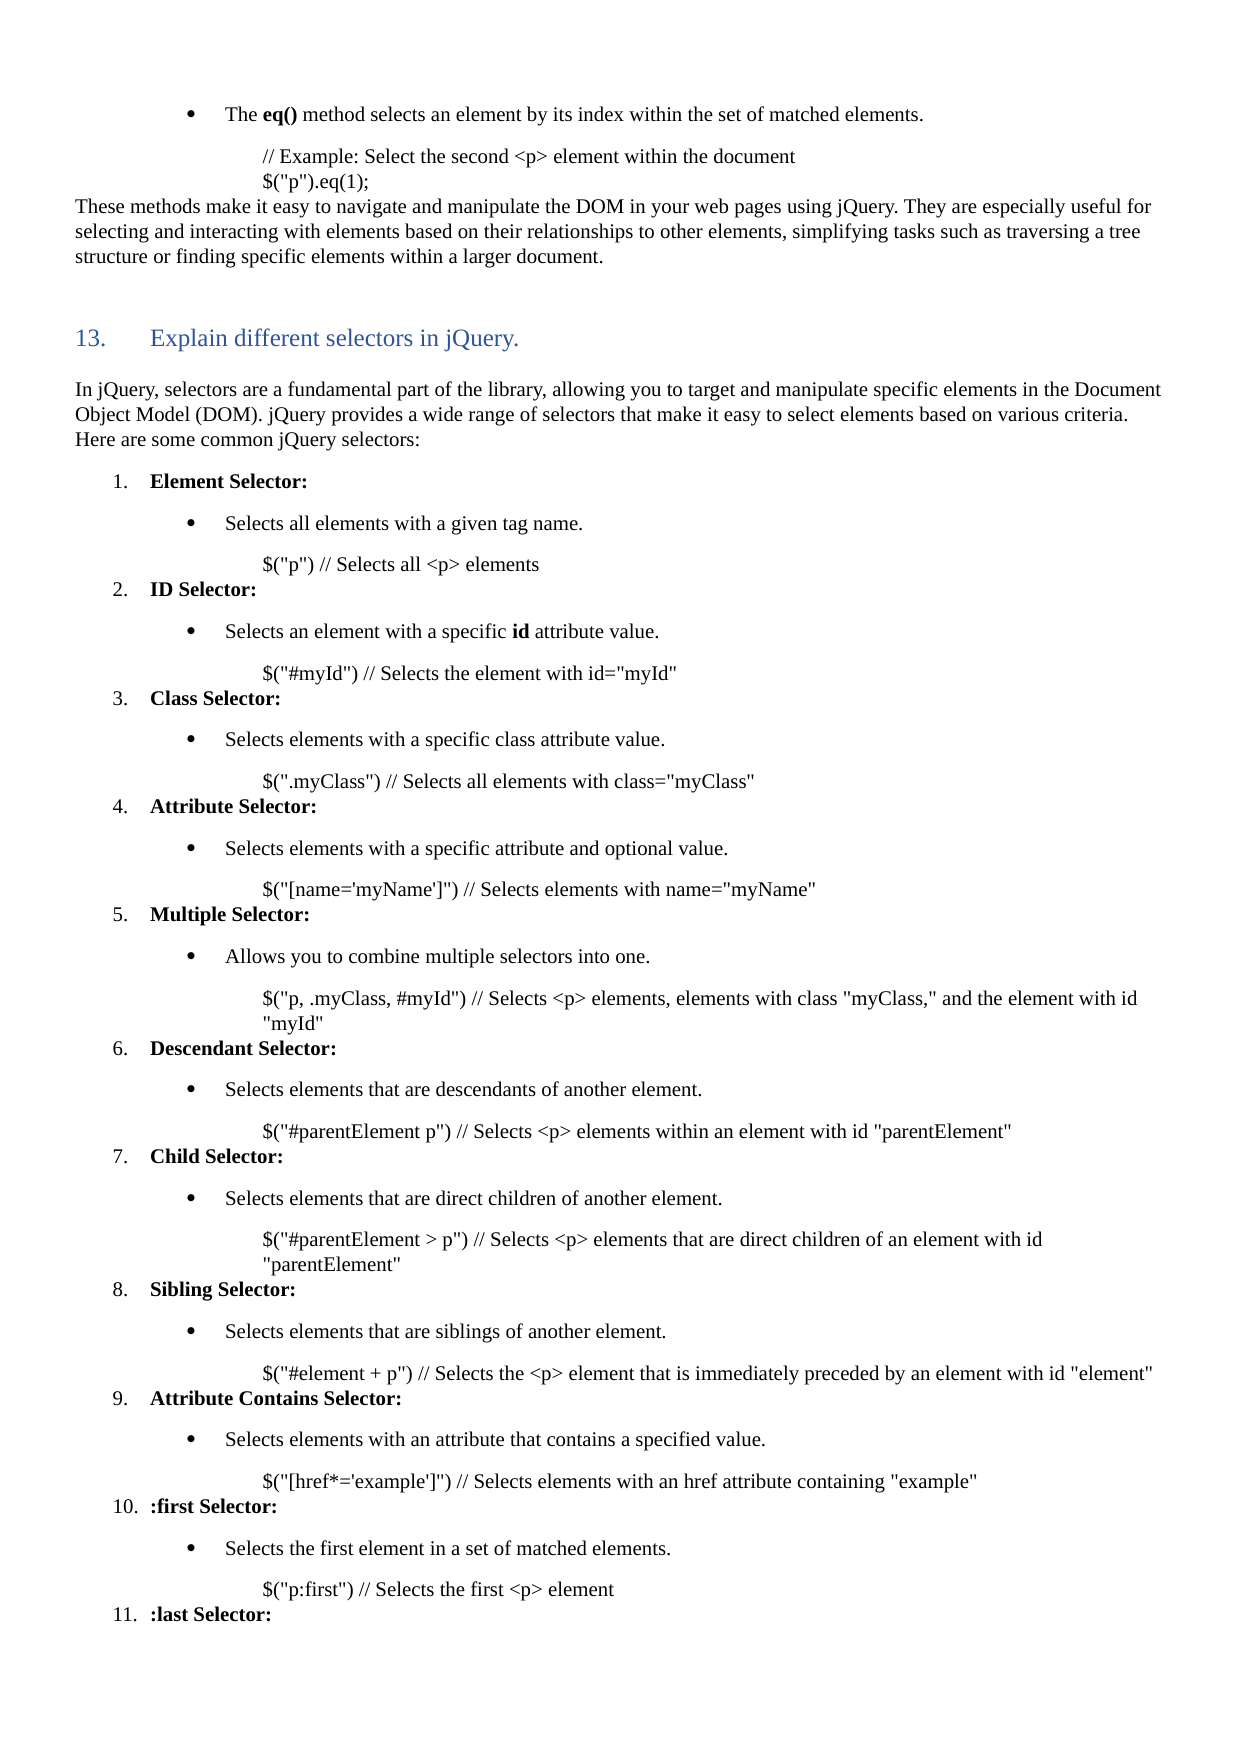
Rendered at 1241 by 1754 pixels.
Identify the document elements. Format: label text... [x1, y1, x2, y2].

list Attribute Selector: [112, 793, 1165, 818]
text $("#parentElement p") // Selects <p> elements within an element with id "parentElement" [262, 1118, 1165, 1143]
list Selects the first element in a set of matched elements. [187, 1535, 1165, 1560]
text $("p, .myClass, #myId") // Selects <p> elements, elements with class "myClass," and the element with id "myId" [262, 985, 1165, 1035]
list :last Selector: [112, 1602, 1165, 1627]
text $("p") // Selects all <p> elements [262, 552, 1165, 577]
list Selects all elements with a given tag name. [187, 510, 1165, 535]
text $("[name='myName']") // Selects elements with name="myName" [262, 877, 1165, 902]
text $("#element + p") // Selects the <p> element that is immediately preceded by an element with id "element" [262, 1360, 1165, 1385]
text $("p").eq(1); [262, 168, 1165, 193]
list Allows you to combine multiple selectors into one. [187, 943, 1165, 968]
list The eq() method selects an element by its index within the set of matched elements. [187, 102, 1165, 127]
list Multiple Selector: [112, 902, 1165, 927]
text These methods make it easy to navigate and manipulate the DOM in your web pages using jQuery. They are especially useful for selecting and interacting with elements based on their relationships to other elements, simplifying tasks such as traversing a tree structure or finding specific elements within a larger document. [75, 193, 1165, 268]
list Descendant Selector: [112, 1035, 1165, 1060]
list Child Selector: [112, 1143, 1165, 1168]
list Selects elements that are descendants of another element. [187, 1077, 1165, 1102]
list Selects elements that are direct children of another element. [187, 1185, 1165, 1210]
list Selects elements with a specific attribute and optional value. [187, 835, 1165, 860]
text $("p:first") // Selects the first <p> element [262, 1577, 1165, 1602]
list Selects elements with a specific class attribute value. [187, 727, 1165, 752]
list Element Selector: [112, 468, 1165, 493]
subtitle Explain different selectors in jQuery. [75, 327, 1165, 352]
list Selects an element with a specific id attribute value. [187, 618, 1165, 643]
list Attribute Contains Selector: [112, 1385, 1165, 1410]
text $(".myClass") // Selects all elements with class="myClass" [262, 768, 1165, 793]
list ID Selector: [112, 577, 1165, 602]
list Sibling Selector: [112, 1277, 1165, 1302]
text In jQuery, selectors are a fundamental part of the library, allowing you to target and manipulate specific elements in the Document Object Model (DOM). jQuery provides a wide range of selectors that make it easy to select elements based on various criteria. Here are some common jQuery selectors: [75, 377, 1165, 452]
text $("#myId") // Selects the element with id="myId" [262, 660, 1165, 685]
text $("[href*='example']") // Selects elements with an href attribute containing "example" [262, 1468, 1165, 1493]
text $("#parentElement > p") // Selects <p> elements that are direct children of an element with id "parentElement" [262, 1227, 1165, 1277]
list :first Selector: [112, 1493, 1165, 1518]
list Selects elements with an attribute that contains a specified value. [187, 1427, 1165, 1452]
text // Example: Select the second <p> element within the document [262, 143, 1165, 168]
list Selects elements that are siblings of another element. [187, 1318, 1165, 1343]
list Class Selector: [112, 685, 1165, 710]
